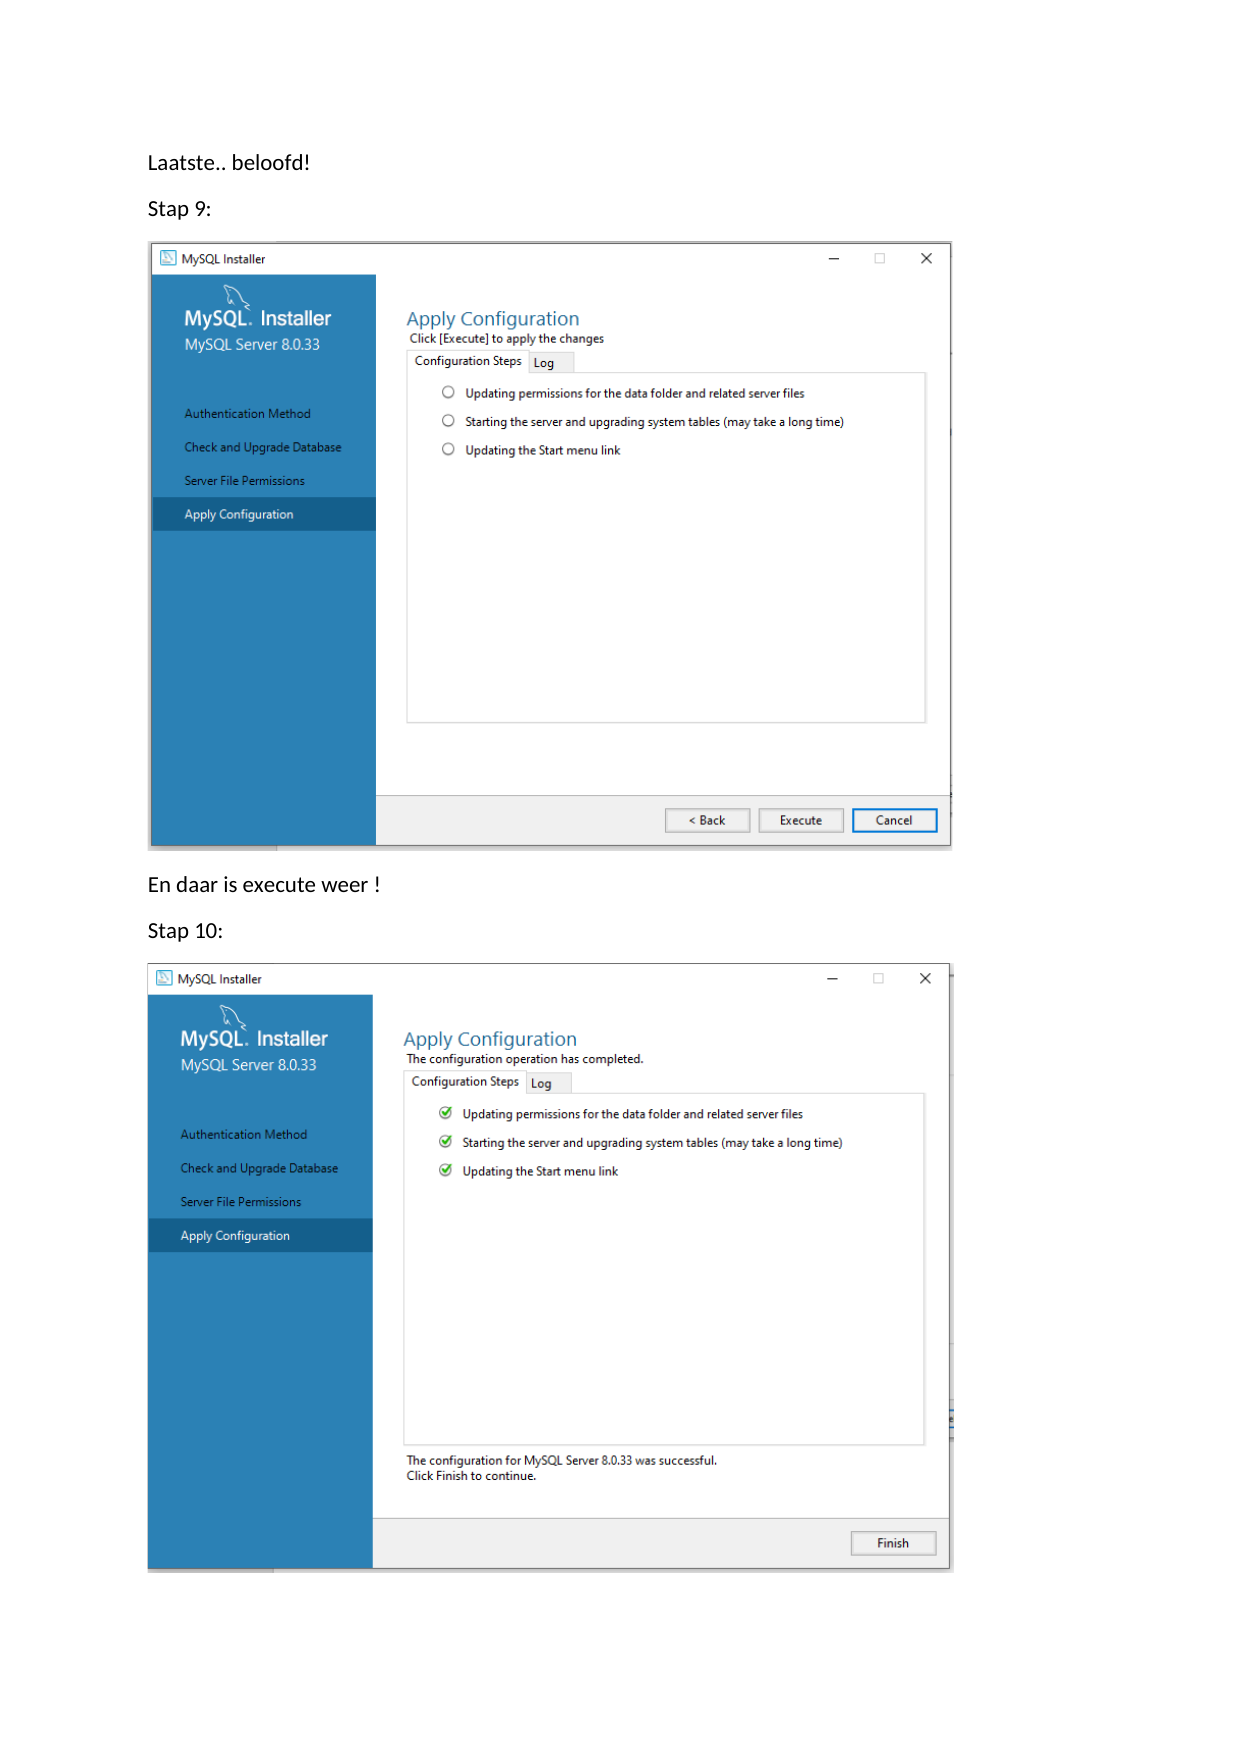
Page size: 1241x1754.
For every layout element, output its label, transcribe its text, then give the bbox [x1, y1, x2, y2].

picture [147, 241, 953, 851]
picture [147, 963, 954, 1573]
text Stap 10: [148, 917, 1093, 945]
text En daar is execute weer ! [148, 870, 1093, 898]
text Stap 9: [148, 194, 1093, 222]
text Laatste.. beloofd! [148, 148, 1093, 176]
